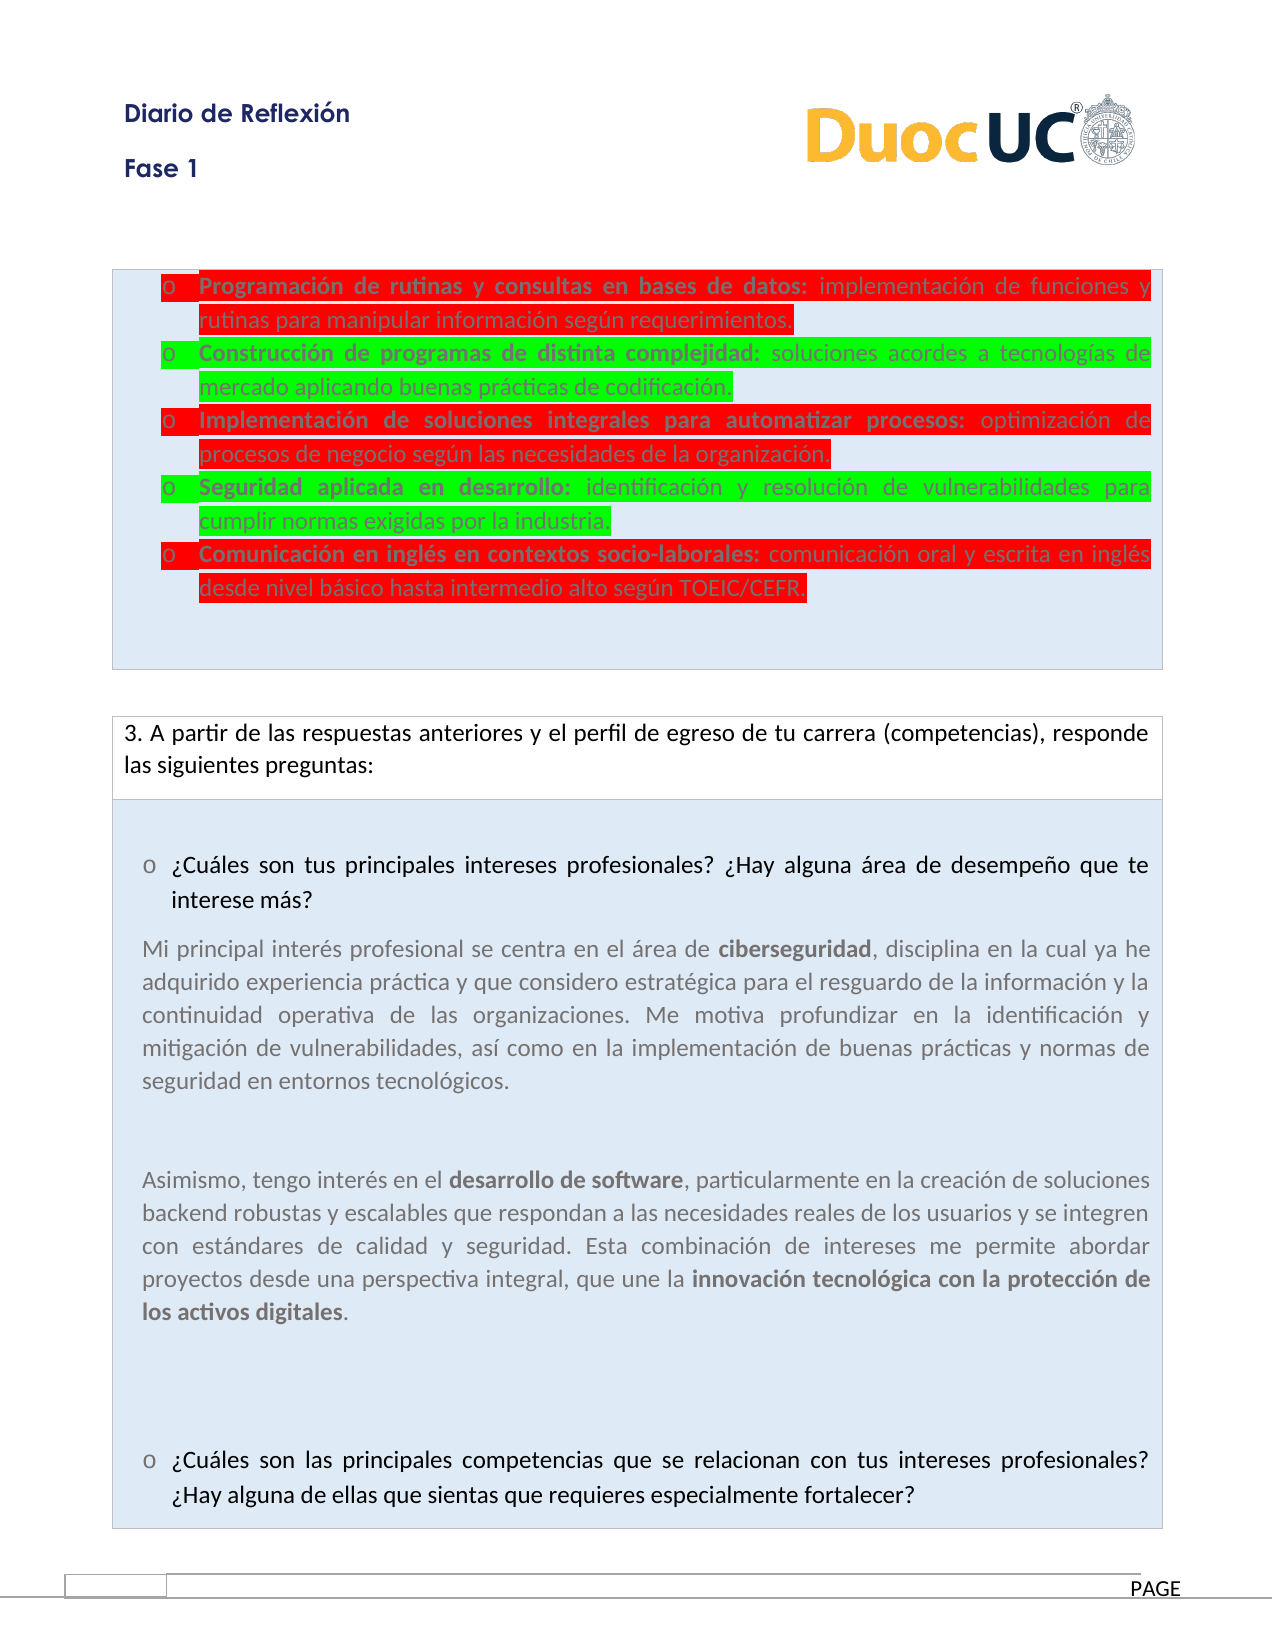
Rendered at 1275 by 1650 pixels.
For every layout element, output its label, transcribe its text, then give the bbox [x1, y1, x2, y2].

picture [807, 94, 1135, 165]
table_header 3. A partir de las respuestas anteriores y el perfil de egreso de tu carrera (competencias), responde las siguientes preguntas: [113, 717, 1162, 799]
